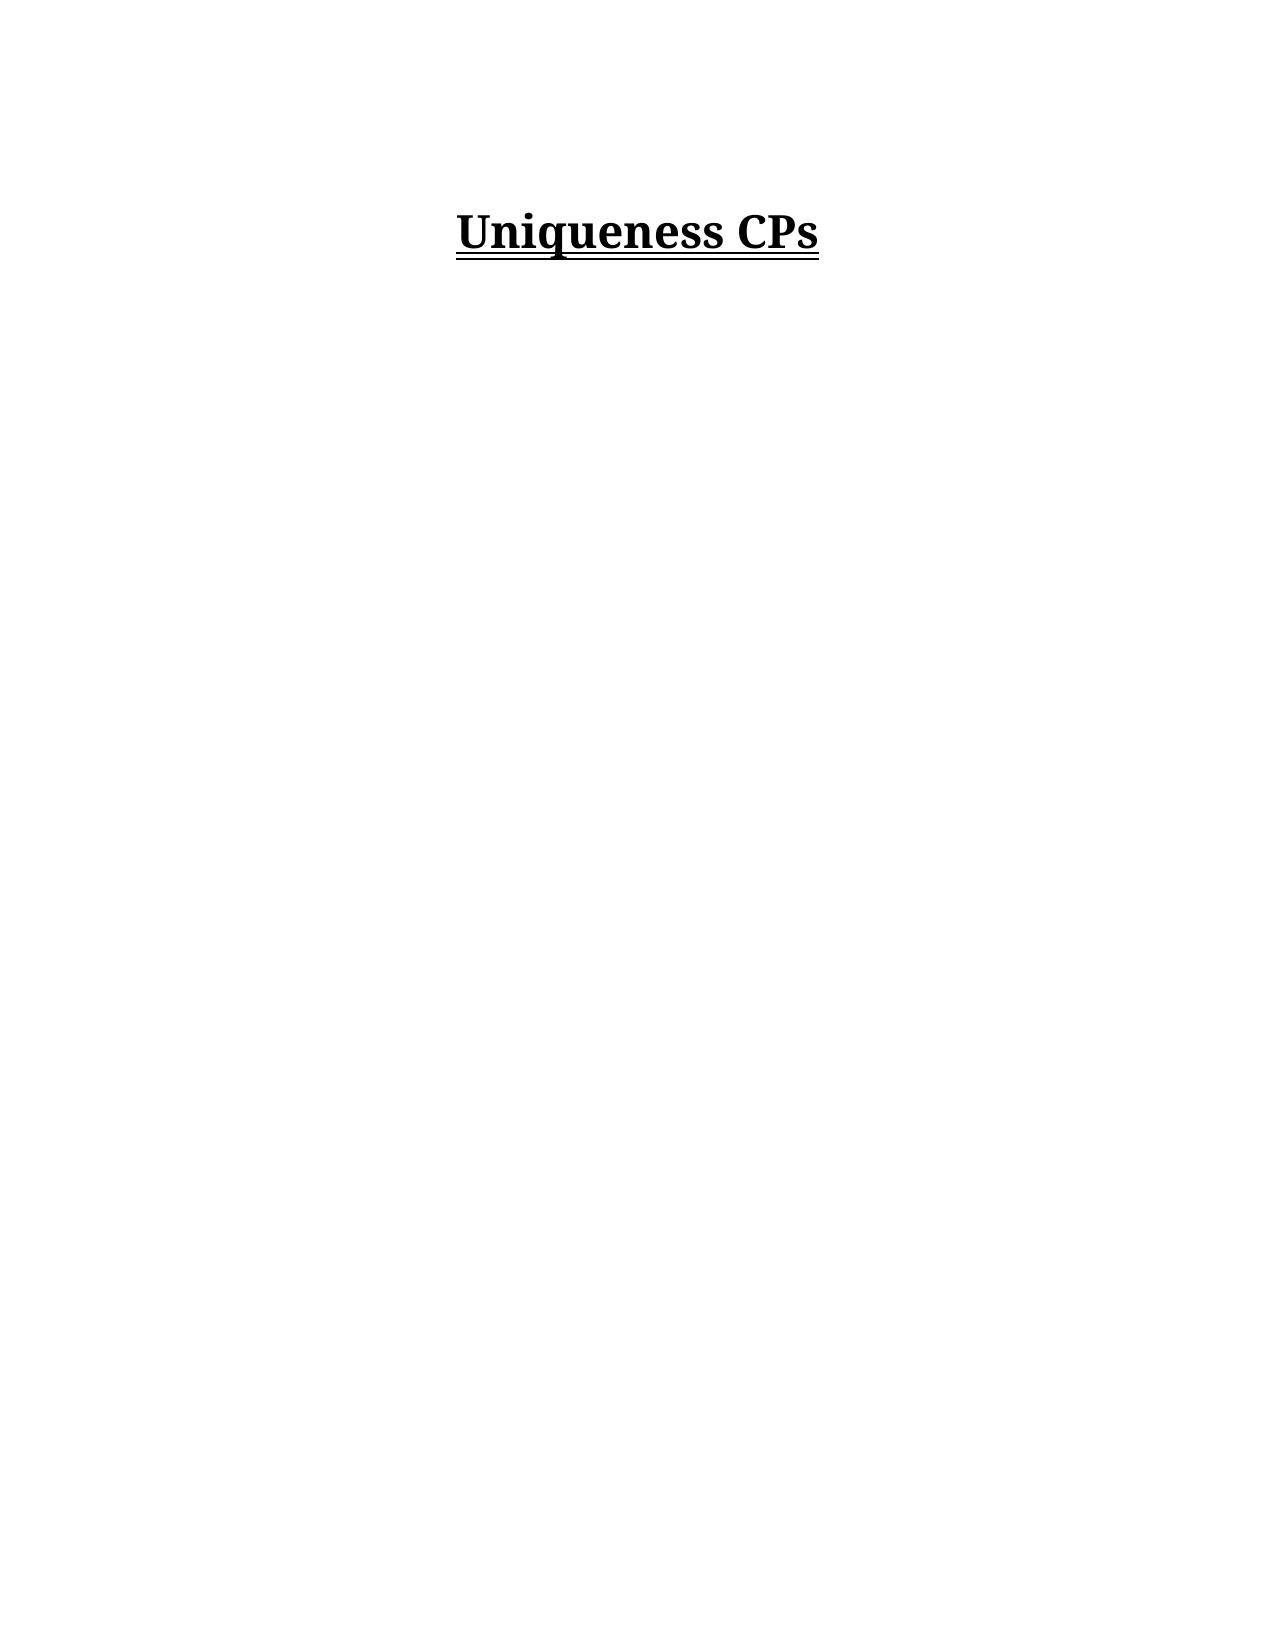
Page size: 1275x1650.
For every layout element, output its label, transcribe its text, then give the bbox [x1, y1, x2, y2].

subtitle Uniqueness CPs [187, 200, 1087, 262]
